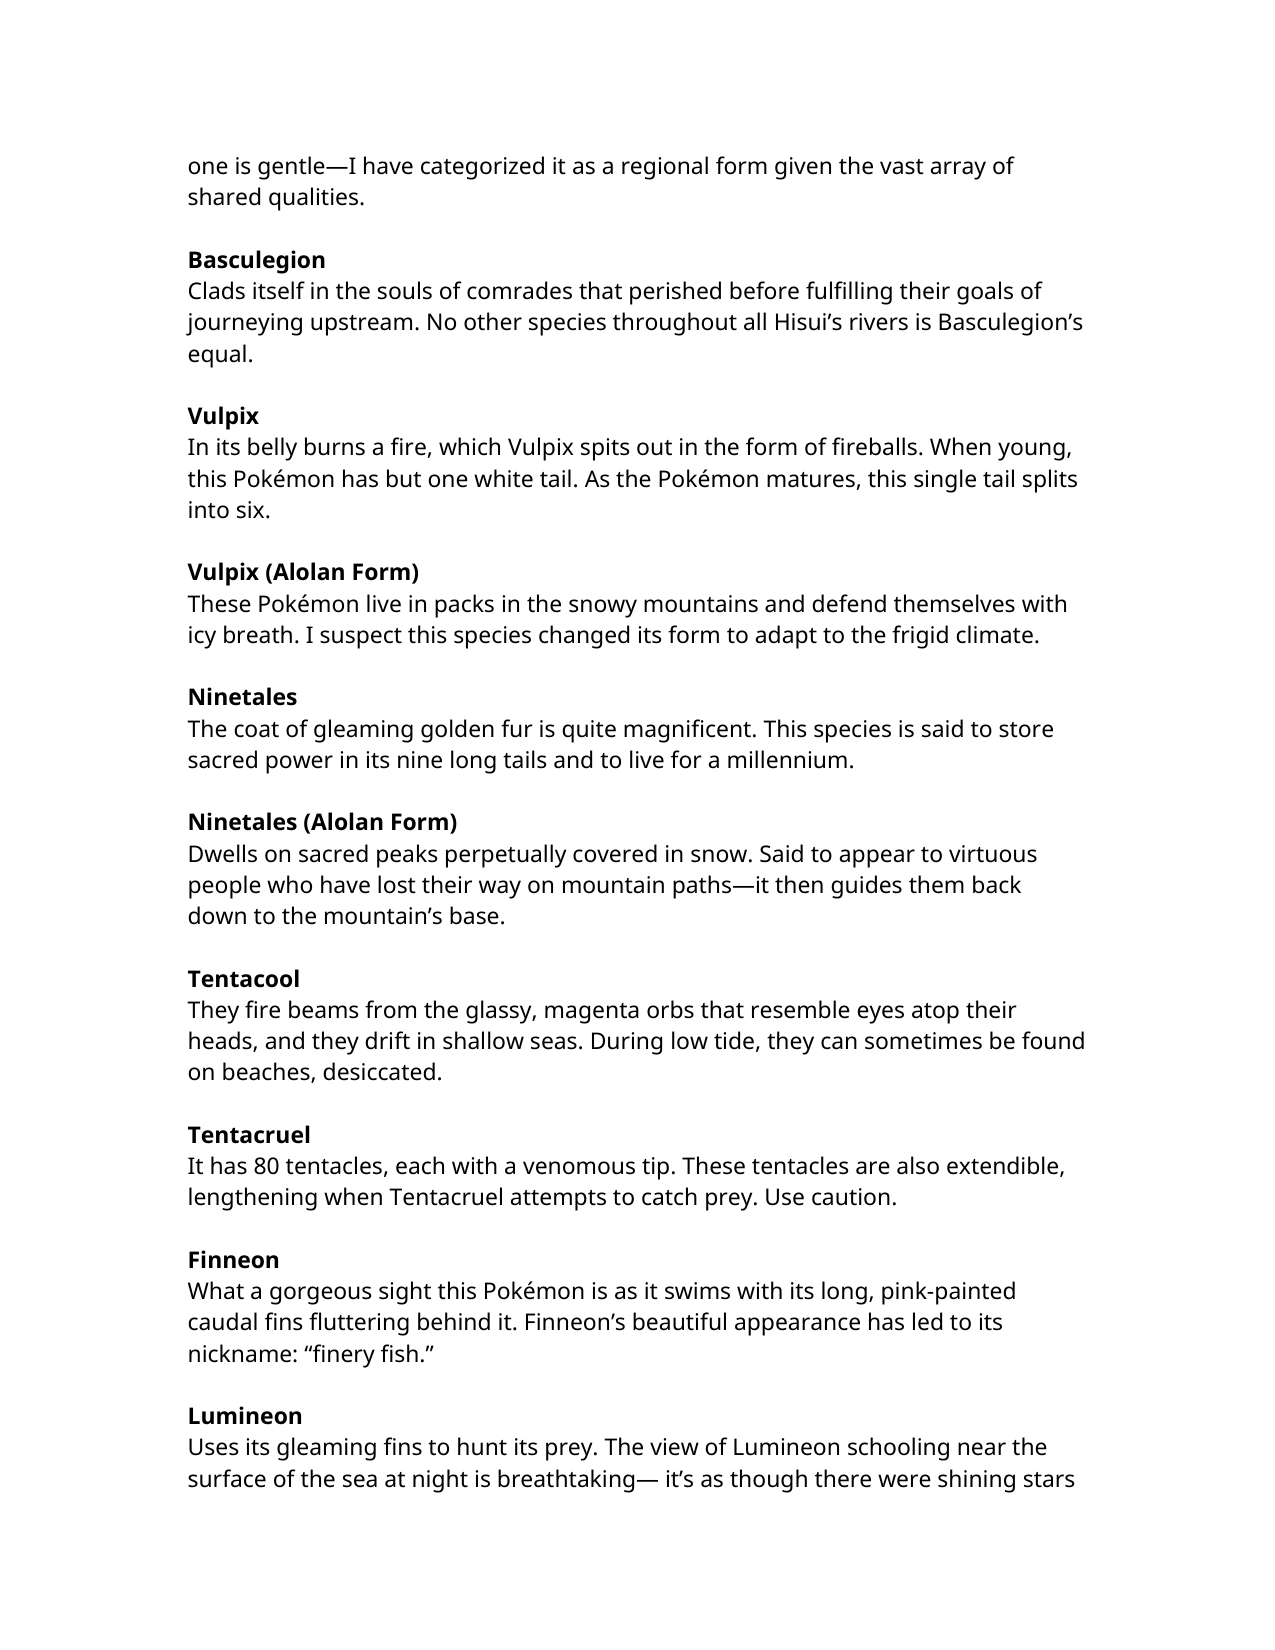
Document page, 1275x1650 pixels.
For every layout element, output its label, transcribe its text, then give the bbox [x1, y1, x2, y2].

text Ninetales (Alolan Form) [187, 806, 1087, 837]
text Vulpix (Alolan Form) [187, 556, 1087, 587]
text These Pokémon live in packs in the snowy mountains and defend themselves with icy breath. I suspect this species changed its form to adapt to the frigid climate. Ninetales The coat of gleaming golden fur is quite magnificent. This species is said to store sacred power in its nine long tails and to live for a millennium. [187, 587, 1087, 775]
